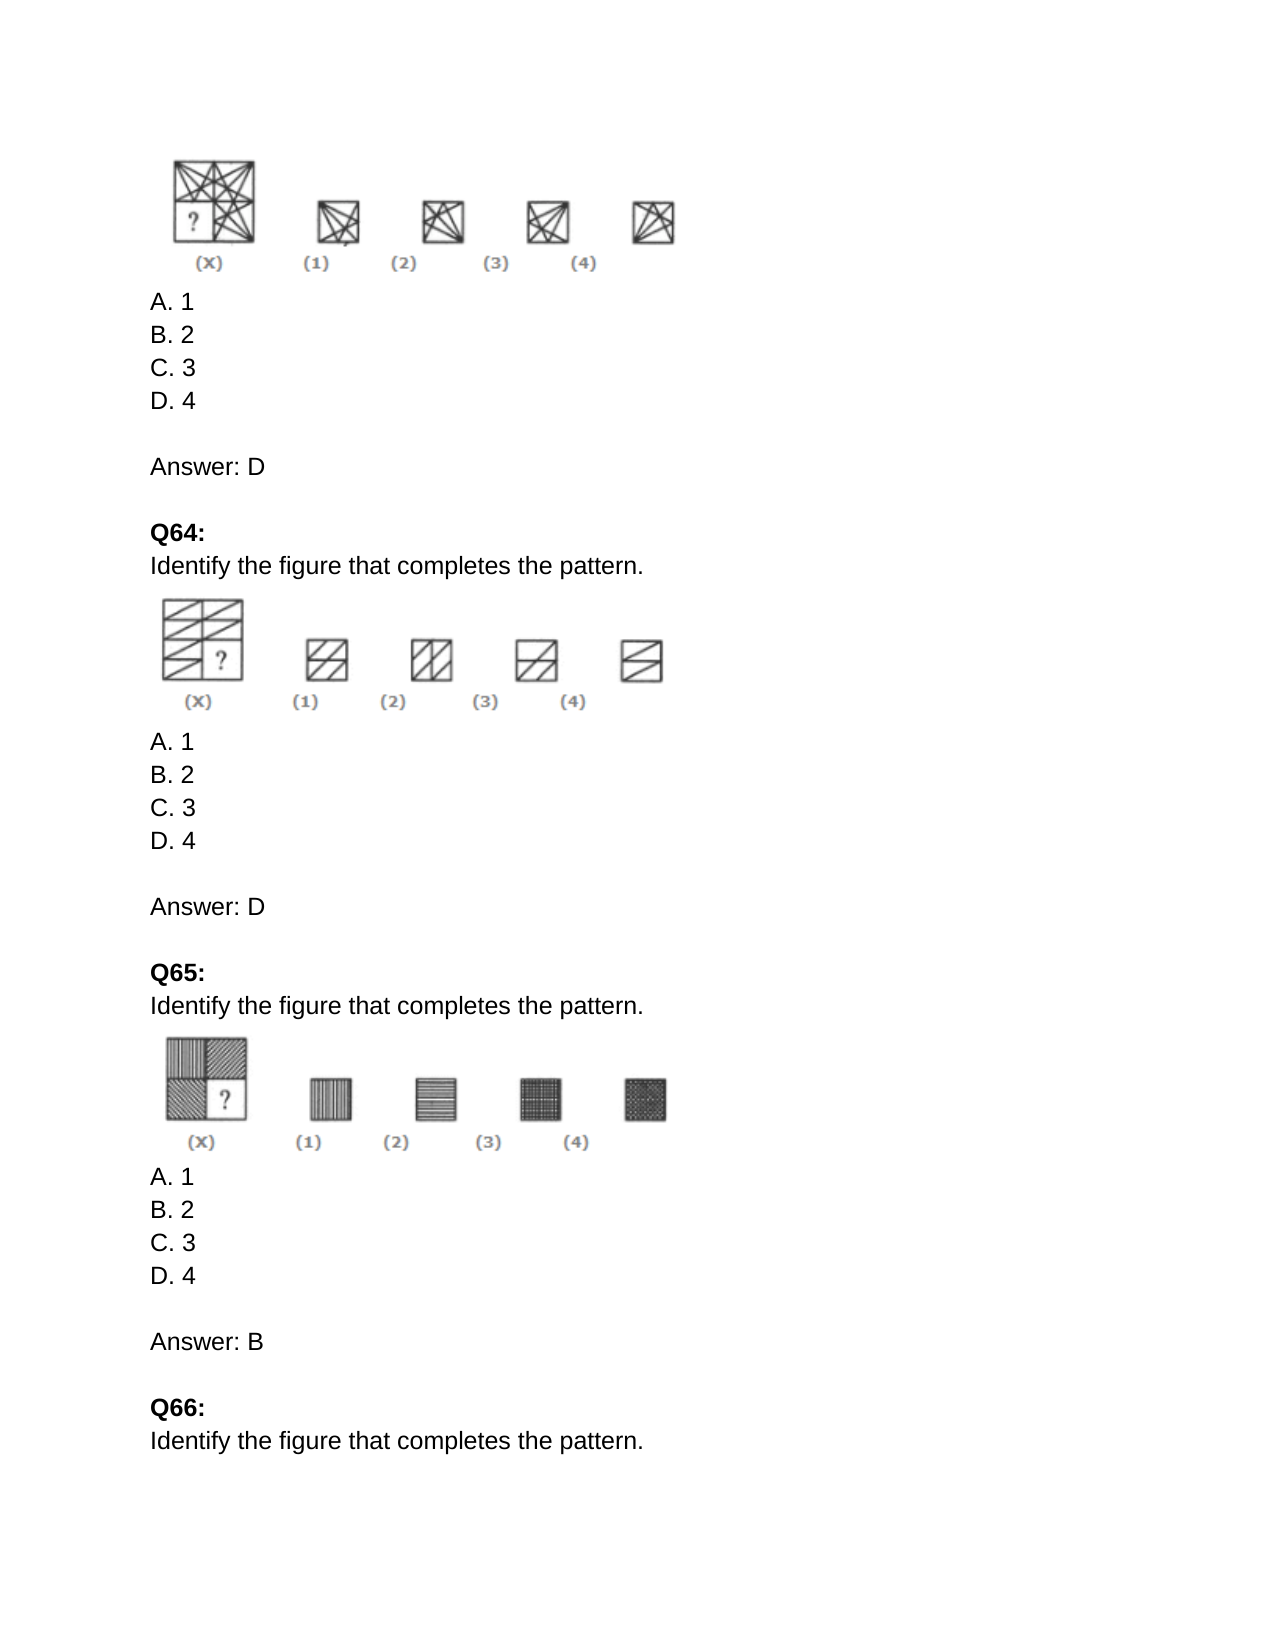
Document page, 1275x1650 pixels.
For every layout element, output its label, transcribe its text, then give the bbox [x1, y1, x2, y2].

text Answer: D [150, 452, 1125, 481]
text B. 2 [150, 760, 1125, 788]
text Answer: D [150, 892, 1125, 921]
text B. 2 [150, 1195, 1125, 1224]
text D. 4 [150, 386, 1125, 414]
text D. 4 [150, 1261, 1125, 1290]
text Identify the figure that completes the pattern. [150, 991, 1125, 1020]
text A. 1 [150, 727, 1125, 756]
text Q64: [150, 518, 1125, 547]
text Answer: B [150, 1327, 1125, 1356]
text C. 3 [150, 1228, 1125, 1257]
text C. 3 [150, 793, 1125, 822]
text D. 4 [150, 826, 1125, 854]
text B. 2 [150, 320, 1125, 348]
text Q65: [150, 958, 1125, 987]
picture [150, 1023, 682, 1159]
text A. 1 [150, 1162, 1125, 1191]
text Identify the figure that completes the pattern. [150, 1426, 1125, 1455]
text C. 3 [150, 353, 1125, 381]
text Q66: [150, 1393, 1125, 1422]
picture [150, 150, 705, 283]
picture [150, 583, 682, 723]
text A. 1 [150, 287, 1125, 315]
text Identify the figure that completes the pattern. [150, 551, 1125, 579]
